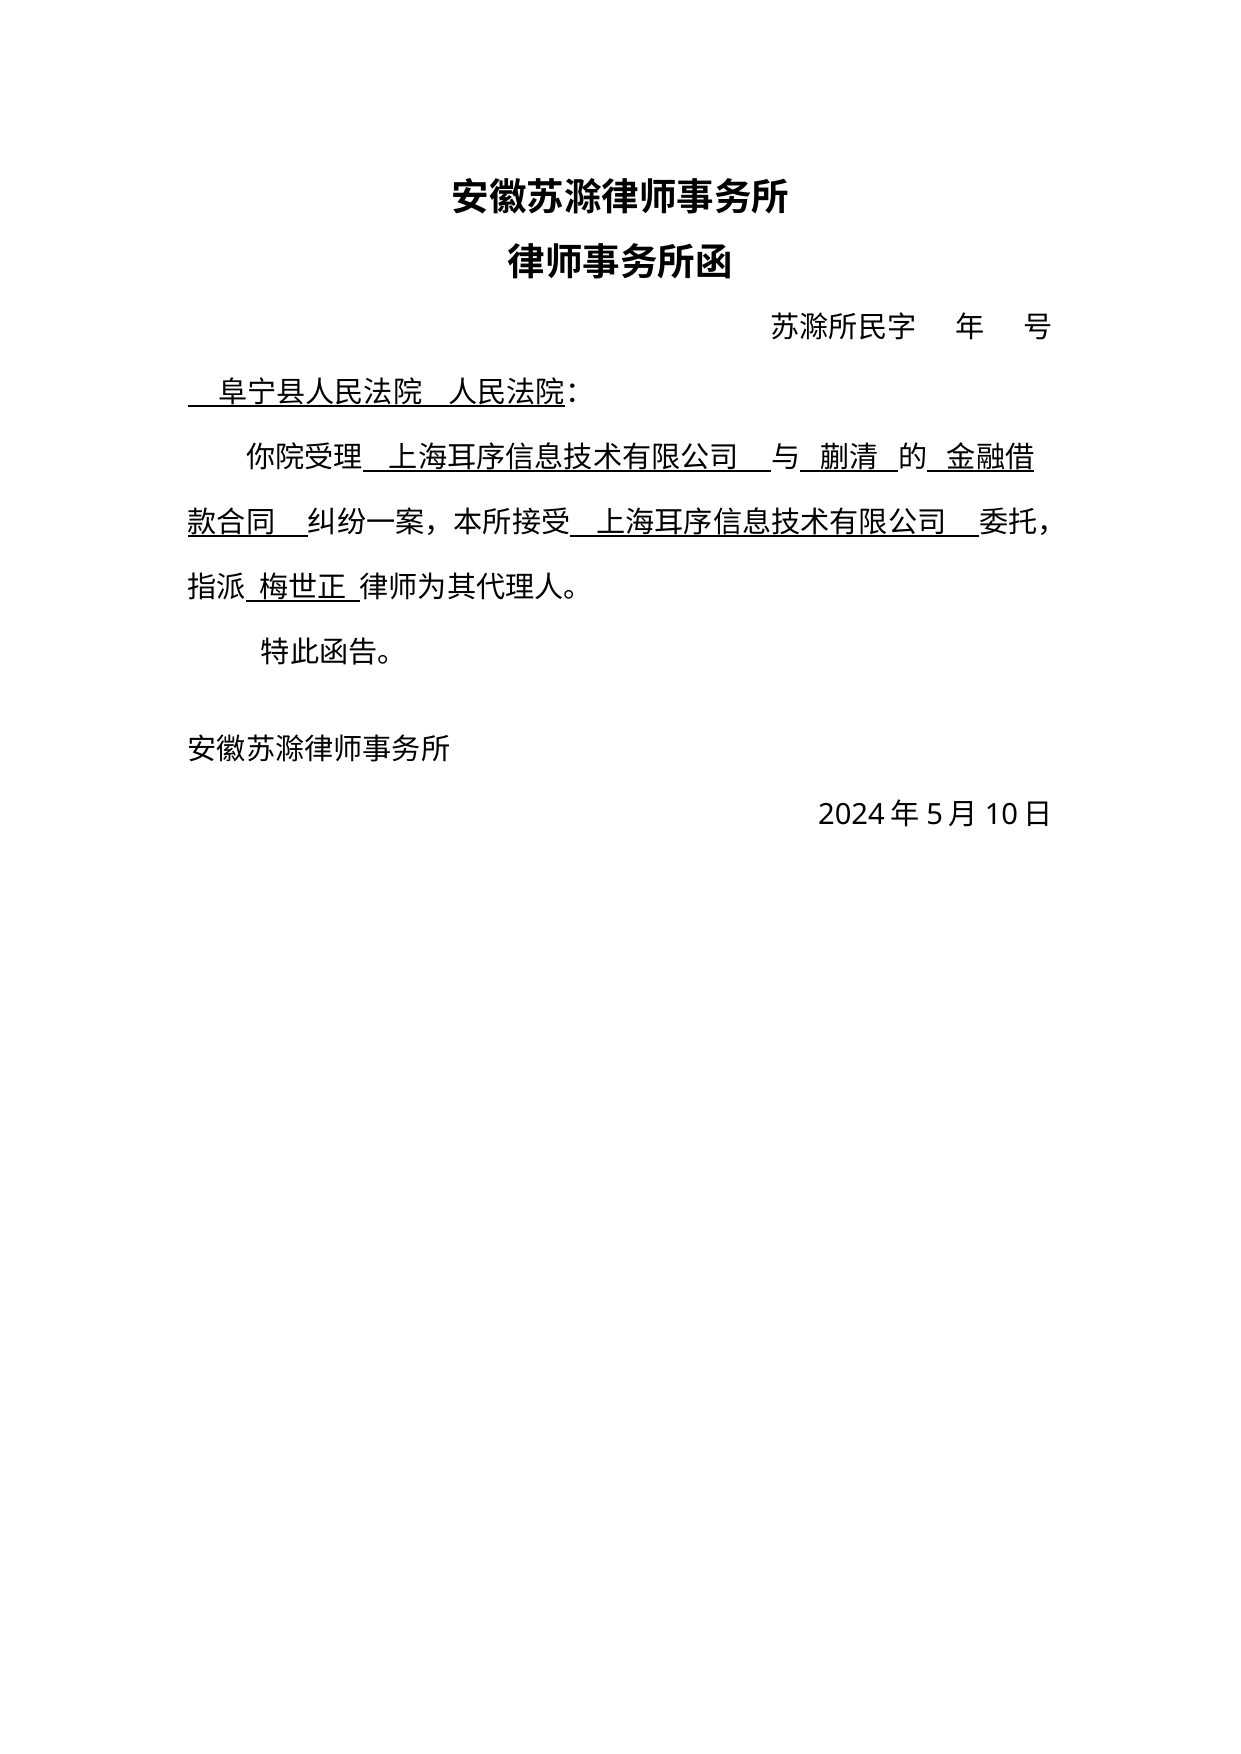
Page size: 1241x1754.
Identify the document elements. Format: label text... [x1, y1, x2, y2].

text 安徽苏滁律师事务所 [187, 714, 1053, 779]
text 律师事务所函 [187, 227, 1053, 292]
text 特此函告。 [246, 617, 1053, 682]
text 你院受理 上海耳序信息技术有限公司 与 蒯清 的 金融借款合同 纠纷一案，本所接受 上海耳序信息技术有限公司 委托，指派 梅世正 律师为其代理人。 [187, 422, 1053, 617]
text 2024年 5月 10日 [187, 779, 1053, 844]
text 苏滁所民字 年 号 [187, 292, 1053, 357]
text 阜宁县人民法院 人民法院： [187, 357, 1053, 422]
text 安徽苏滁律师事务所 [187, 162, 1053, 227]
